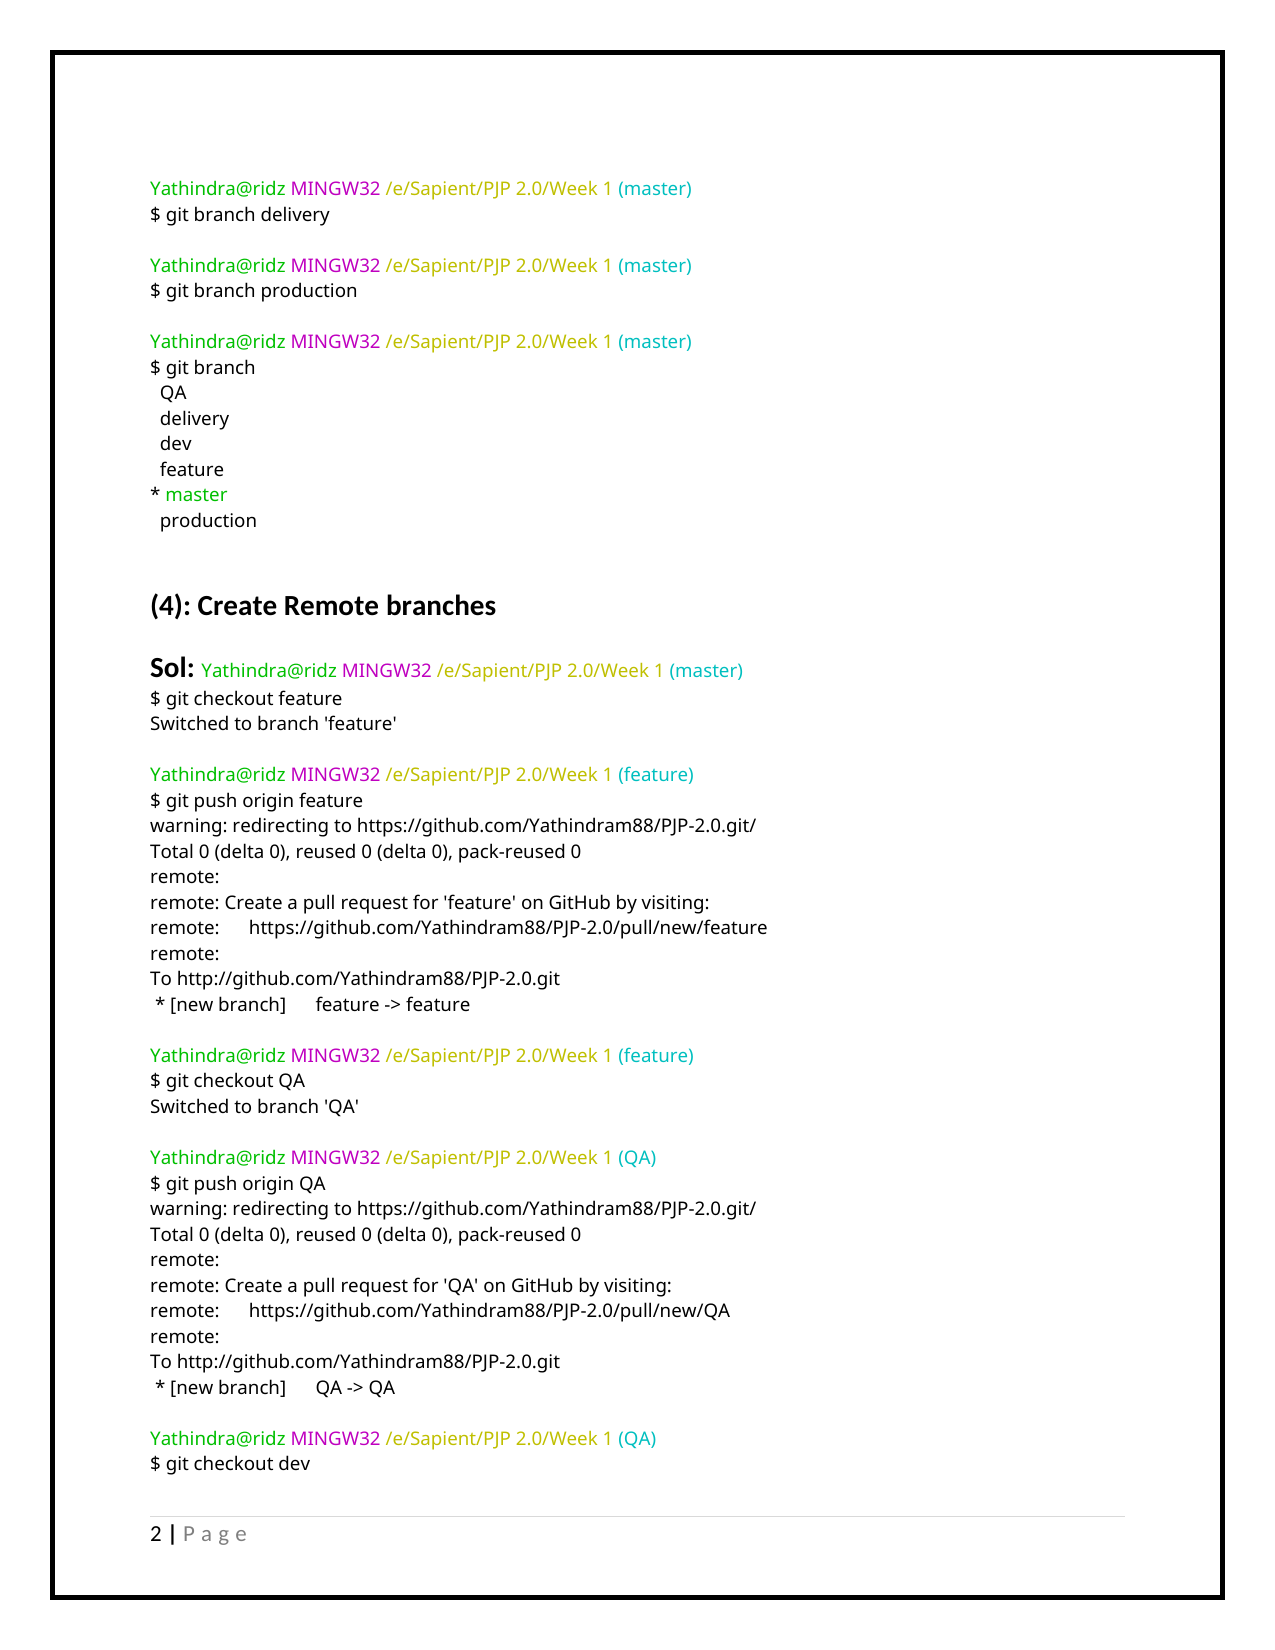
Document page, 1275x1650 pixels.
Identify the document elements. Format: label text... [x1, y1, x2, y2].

text production [150, 507, 1125, 533]
text remote: [150, 1246, 1125, 1272]
text feature [150, 456, 1125, 482]
text (4): Create Remote branches [150, 587, 1125, 623]
text remote: Create a pull request for 'feature' on GitHub by visiting: [150, 889, 1125, 914]
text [150, 176, 1125, 201]
text $ git push origin QA [150, 1170, 1125, 1195]
text remote: https://github.com/Yathindram88/PJP-2.0/pull/new/QA [150, 1297, 1125, 1323]
text Yathindra@ridz MINGW32 /e/Sapient/PJP 2.0/Week 1 (feature) [150, 761, 1125, 787]
text $ git branch delivery [150, 201, 1125, 227]
text $ git branch production [150, 278, 1125, 303]
text $ git checkout feature [150, 685, 1125, 710]
text Total 0 (delta 0), reused 0 (delta 0), pack-reused 0 [150, 838, 1125, 863]
text QA [150, 380, 1125, 405]
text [150, 252, 1125, 278]
text To http://github.com/Yathindram88/PJP-2.0.git [150, 966, 1125, 991]
text $ git checkout QA [150, 1068, 1125, 1093]
text Switched to branch 'feature' [150, 710, 1125, 736]
text $ git branch [150, 354, 1125, 380]
text warning: redirecting to https://github.com/Yathindram88/PJP-2.0.git/ [150, 812, 1125, 838]
text $ git checkout dev [150, 1451, 1125, 1476]
text warning: redirecting to https://github.com/Yathindram88/PJP-2.0.git/ [150, 1195, 1125, 1221]
text Yathindra@ridz MINGW32 /e/Sapient/PJP 2.0/Week 1 (QA) [150, 1425, 1125, 1451]
text * [new branch] QA -> QA [150, 1374, 1125, 1399]
text Sol: Yathindra@ridz MINGW32 /e/Sapient/PJP 2.0/Week 1 (master) [150, 649, 1125, 685]
text remote: https://github.com/Yathindram88/PJP-2.0/pull/new/feature [150, 914, 1125, 940]
text remote: [150, 1323, 1125, 1348]
text $ git push origin feature [150, 787, 1125, 812]
text Yathindra@ridz MINGW32 /e/Sapient/PJP 2.0/Week 1 (QA) [150, 1144, 1125, 1170]
text Total 0 (delta 0), reused 0 (delta 0), pack-reused 0 [150, 1221, 1125, 1246]
text To http://github.com/Yathindram88/PJP-2.0.git [150, 1348, 1125, 1374]
text Yathindra@ridz MINGW32 /e/Sapient/PJP 2.0/Week 1 (feature) [150, 1042, 1125, 1068]
text Yathindra@ridz MINGW32 /e/Sapient/PJP 2.0/Week 1 (master) [150, 329, 1125, 354]
text remote: Create a pull request for 'QA' on GitHub by visiting: [150, 1272, 1125, 1297]
text remote: [150, 940, 1125, 966]
text delivery [150, 405, 1125, 431]
text * [new branch] feature -> feature [150, 991, 1125, 1017]
text dev [150, 431, 1125, 456]
text remote: [150, 863, 1125, 889]
text Switched to branch 'QA' [150, 1093, 1125, 1119]
text * master [150, 482, 1125, 507]
